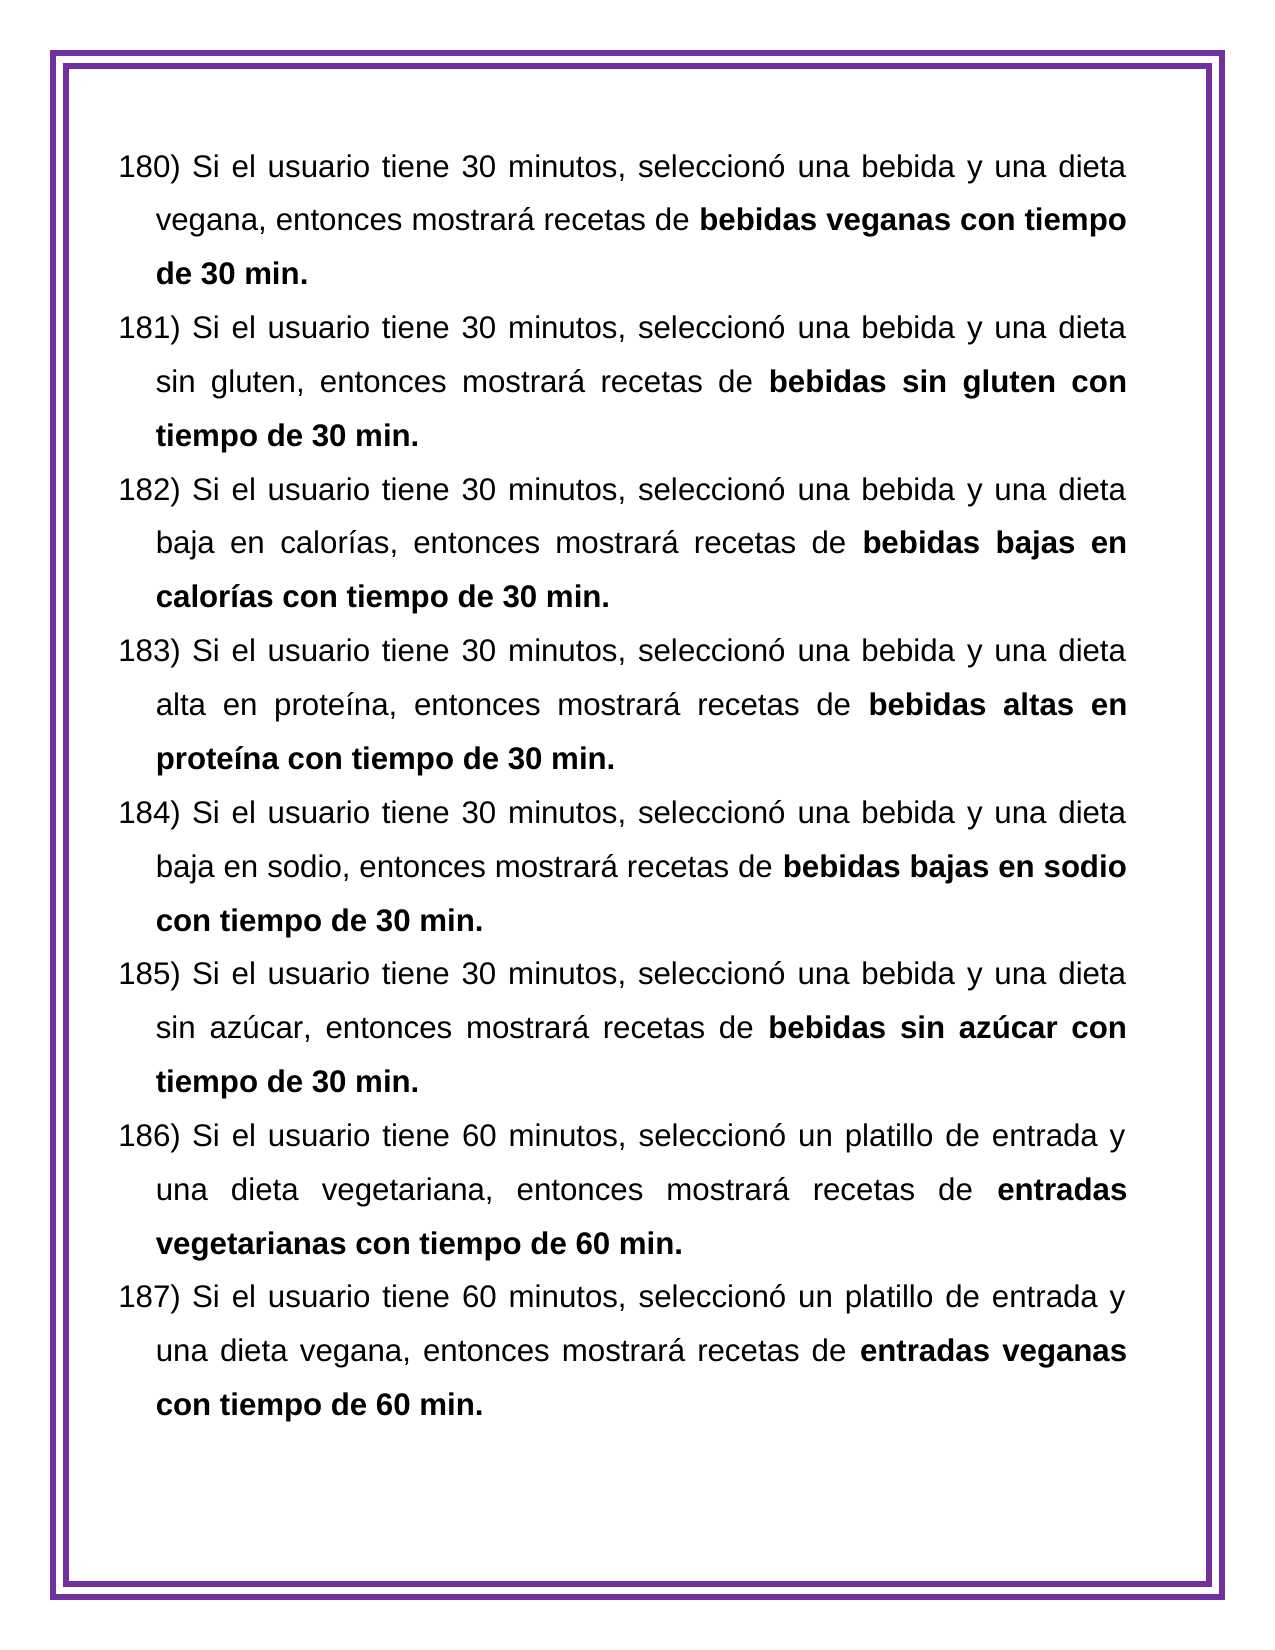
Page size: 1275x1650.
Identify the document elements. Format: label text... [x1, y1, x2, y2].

list Si el usuario tiene 30 minutos, seleccionó una bebida y una dieta baja en calorías, entonces mostrará recetas de bebidas bajas en calorías con tiempo de 30 min. [118, 471, 1127, 614]
list Si el usuario tiene 60 minutos, seleccionó un platillo de entrada y una dieta vegana, entonces mostrará recetas de entradas veganas con tiempo de 60 min. [118, 1278, 1127, 1422]
list Si el usuario tiene 30 minutos, seleccionó una bebida y una dieta baja en sodio, entonces mostrará recetas de bebidas bajas en sodio con tiempo de 30 min. [118, 794, 1127, 937]
list Si el usuario tiene 60 minutos, seleccionó un platillo de entrada y una dieta vegetariana, entonces mostrará recetas de entradas vegetarianas con tiempo de 60 min. [118, 1117, 1127, 1261]
list Si el usuario tiene 30 minutos, seleccionó una bebida y una dieta sin azúcar, entonces mostrará recetas de bebidas sin azúcar con tiempo de 30 min. [118, 955, 1127, 1099]
list Si el usuario tiene 30 minutos, seleccionó una bebida y una dieta sin gluten, entonces mostrará recetas de bebidas sin gluten con tiempo de 30 min. [118, 309, 1127, 453]
list Si el usuario tiene 30 minutos, seleccionó una bebida y una dieta alta en proteína, entonces mostrará recetas de bebidas altas en proteína con tiempo de 30 min. [118, 632, 1127, 776]
list Si el usuario tiene 30 minutos, seleccionó una bebida y una dieta vegana, entonces mostrará recetas de bebidas veganas con tiempo de 30 min. [118, 148, 1127, 291]
